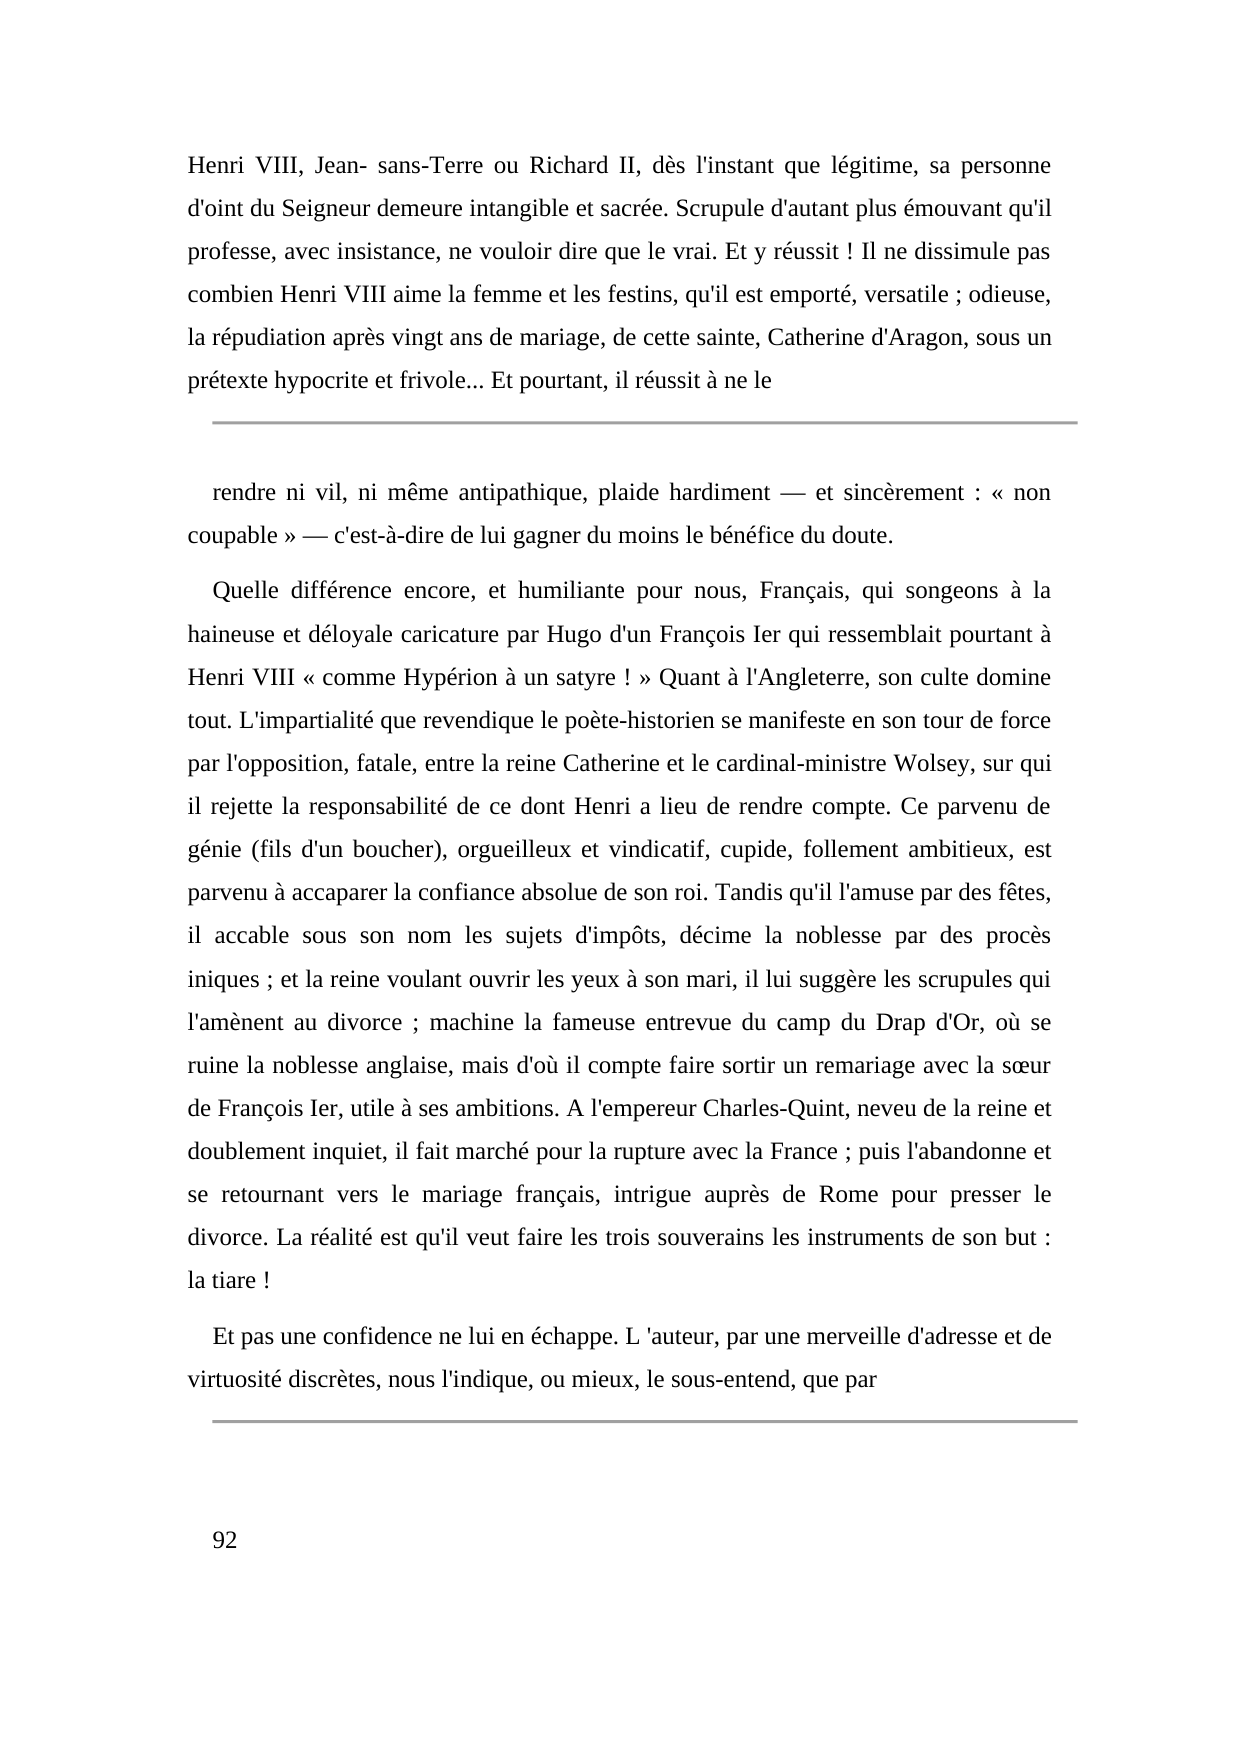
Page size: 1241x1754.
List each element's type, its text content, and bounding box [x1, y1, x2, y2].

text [187, 150, 1053, 394]
text Quelle différence encore, et humiliante pour nous, Français, qui songeons à la haineuse et déloyale caricature par Hugo d'un François Ier qui ressemblait pourtant à Henri VIII « comme Hypérion à un satyre ! » Quant à l'Angleterre, son culte domine tout. L'impartialité que revendique le poète-historien se manifeste en son tour de force par l'opposition, fatale, entre la reine Catherine et le cardinal-ministre Wolsey, sur qui il rejette la responsabilité de ce dont Henri a lieu de rendre compte. Ce parvenu de génie (fils d'un boucher), orgueilleux et vindicatif, cupide, follement ambitieux, est parvenu à accaparer la confiance absolue de son roi. Tandis qu'il l'amuse par des fêtes, il accable sous son nom les sujets d'impôts, décime la noblesse par des procès iniques ; et la reine voulant ouvrir les yeux à son mari, il lui suggère les scrupules qui l'amènent au divorce ; machine la fameuse entrevue du camp du Drap d'Or, où se ruine la noblesse anglaise, mais d'où il compte faire sortir un remariage avec la sœur de François Ier, utile à ses ambitions. A l'empereur Charles-Quint, neveu de la reine et doublement inquiet, il fait marché pour la rupture avec la France ; puis l'abandonne et se retournant vers le mariage français, intrigue auprès de Rome pour presser le divorce. La réalité est qu'il veut faire les trois souverains les instruments de son but : la tiare ! [187, 576, 1053, 1294]
text rendre ni vil, ni même antipathique, plaide hardiment — et sincèrement : « non coupable » — c'est-à-dire de lui gagner du moins le bénéfice du doute. [187, 477, 1053, 549]
text Et pas une confidence ne lui en échappe. L 'auteur, par une merveille d'adresse et de virtuosité discrètes, nous l'indique, ou mieux, le sous-entend, que par [187, 1321, 1053, 1393]
